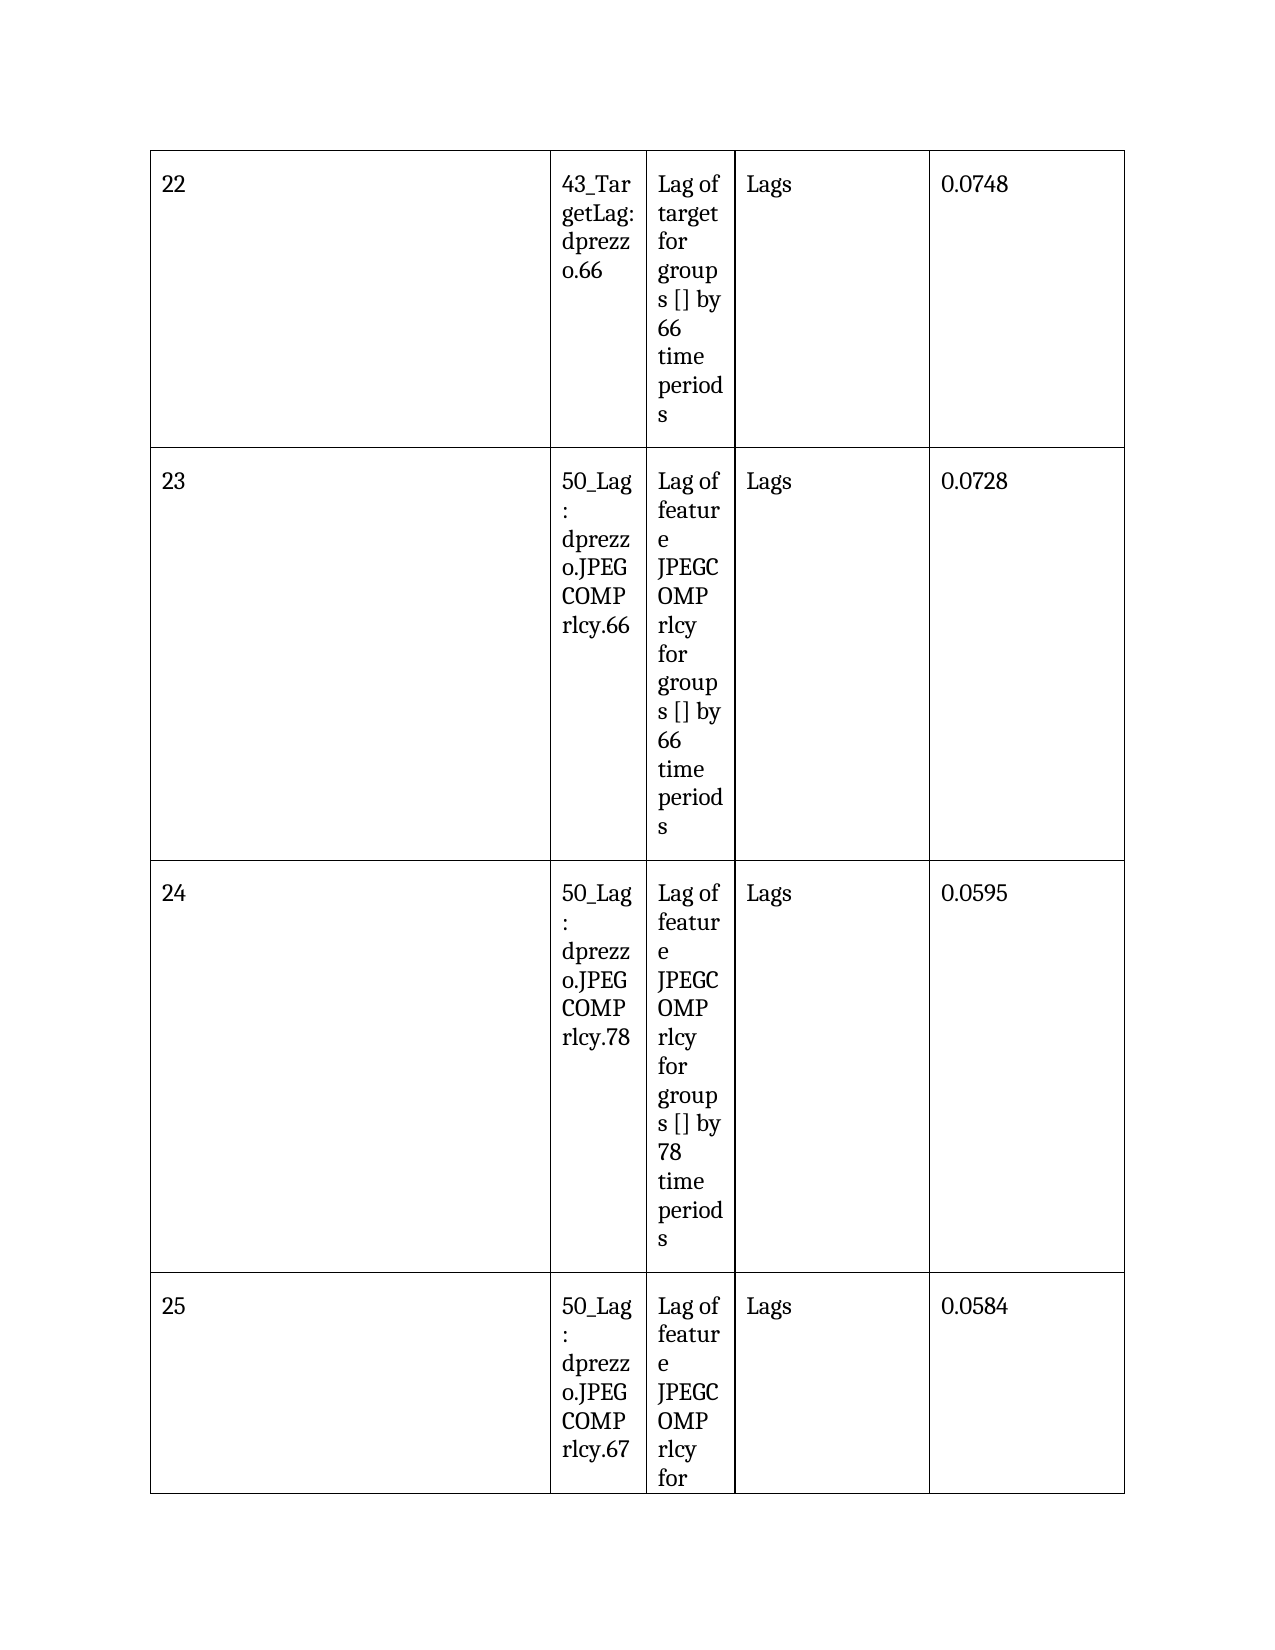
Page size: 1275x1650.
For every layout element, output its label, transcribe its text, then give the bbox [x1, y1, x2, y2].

table_cell 25 [151, 1273, 550, 1493]
table_cell Lag of feature JPEGCOMP rlcy for groups [] by 66 time periods [647, 448, 734, 859]
table_cell Lags [736, 1273, 929, 1493]
table_cell 24 [151, 861, 550, 1272]
table_cell 23 [151, 448, 550, 859]
table_cell Lag of feature JPEGCOMP rlcy for groups [] by 78 time periods [647, 861, 734, 1272]
table_cell 43_TargetLag: dprezzo.66 [551, 151, 646, 447]
table_cell Lags [736, 861, 929, 1272]
table_cell 50_Lag: dprezzo.JPEGCOMP rlcy.66 [551, 448, 646, 859]
table_cell 22 [151, 151, 550, 447]
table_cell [551, 1273, 646, 1493]
table_cell Lags [736, 151, 929, 447]
table_cell Lags [736, 448, 929, 859]
table_cell 0.0584 [930, 1273, 1124, 1493]
table_cell 0.0728 [930, 448, 1124, 859]
table_cell 0.0595 [930, 861, 1124, 1272]
table_cell Lag of target for groups [] by 66 time periods [647, 151, 734, 447]
table_cell 0.0748 [930, 151, 1124, 447]
table_cell 50_Lag: dprezzo.JPEGCOMP rlcy.78 [551, 861, 646, 1272]
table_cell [647, 1273, 734, 1493]
